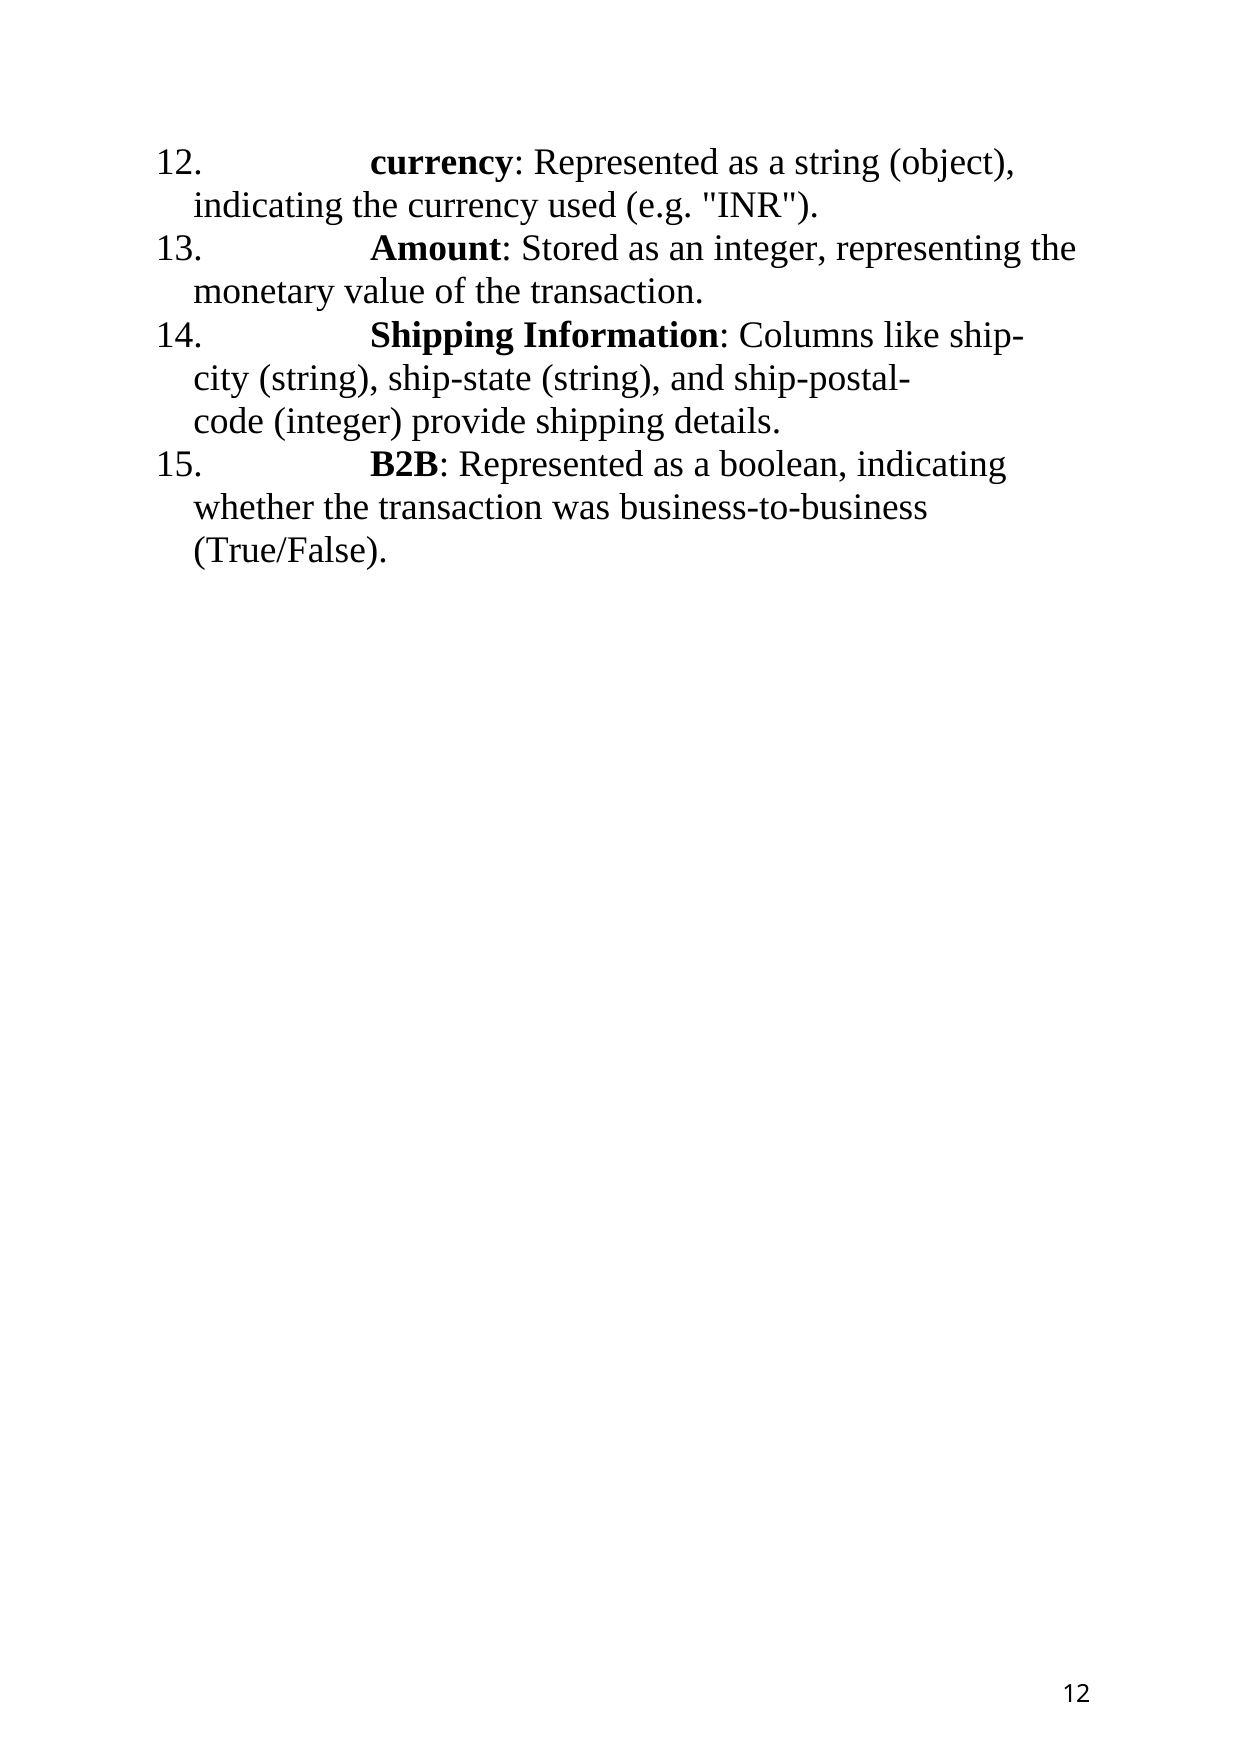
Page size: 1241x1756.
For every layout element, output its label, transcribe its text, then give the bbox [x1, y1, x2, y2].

list B2B: Represented as a boolean, indicating whether the transaction was business-to-business (True/False). [156, 441, 1107, 571]
list Shipping Information: Columns like ship-city (string), ship-state (string), and ship-postal-code (integer) provide shipping details. [156, 312, 1107, 441]
list currency: Represented as a string (object), indicating the currency used (e.g. "INR"). [156, 139, 1107, 226]
list Amount: Stored as an integer, representing the monetary value of the transaction. [156, 226, 1107, 312]
